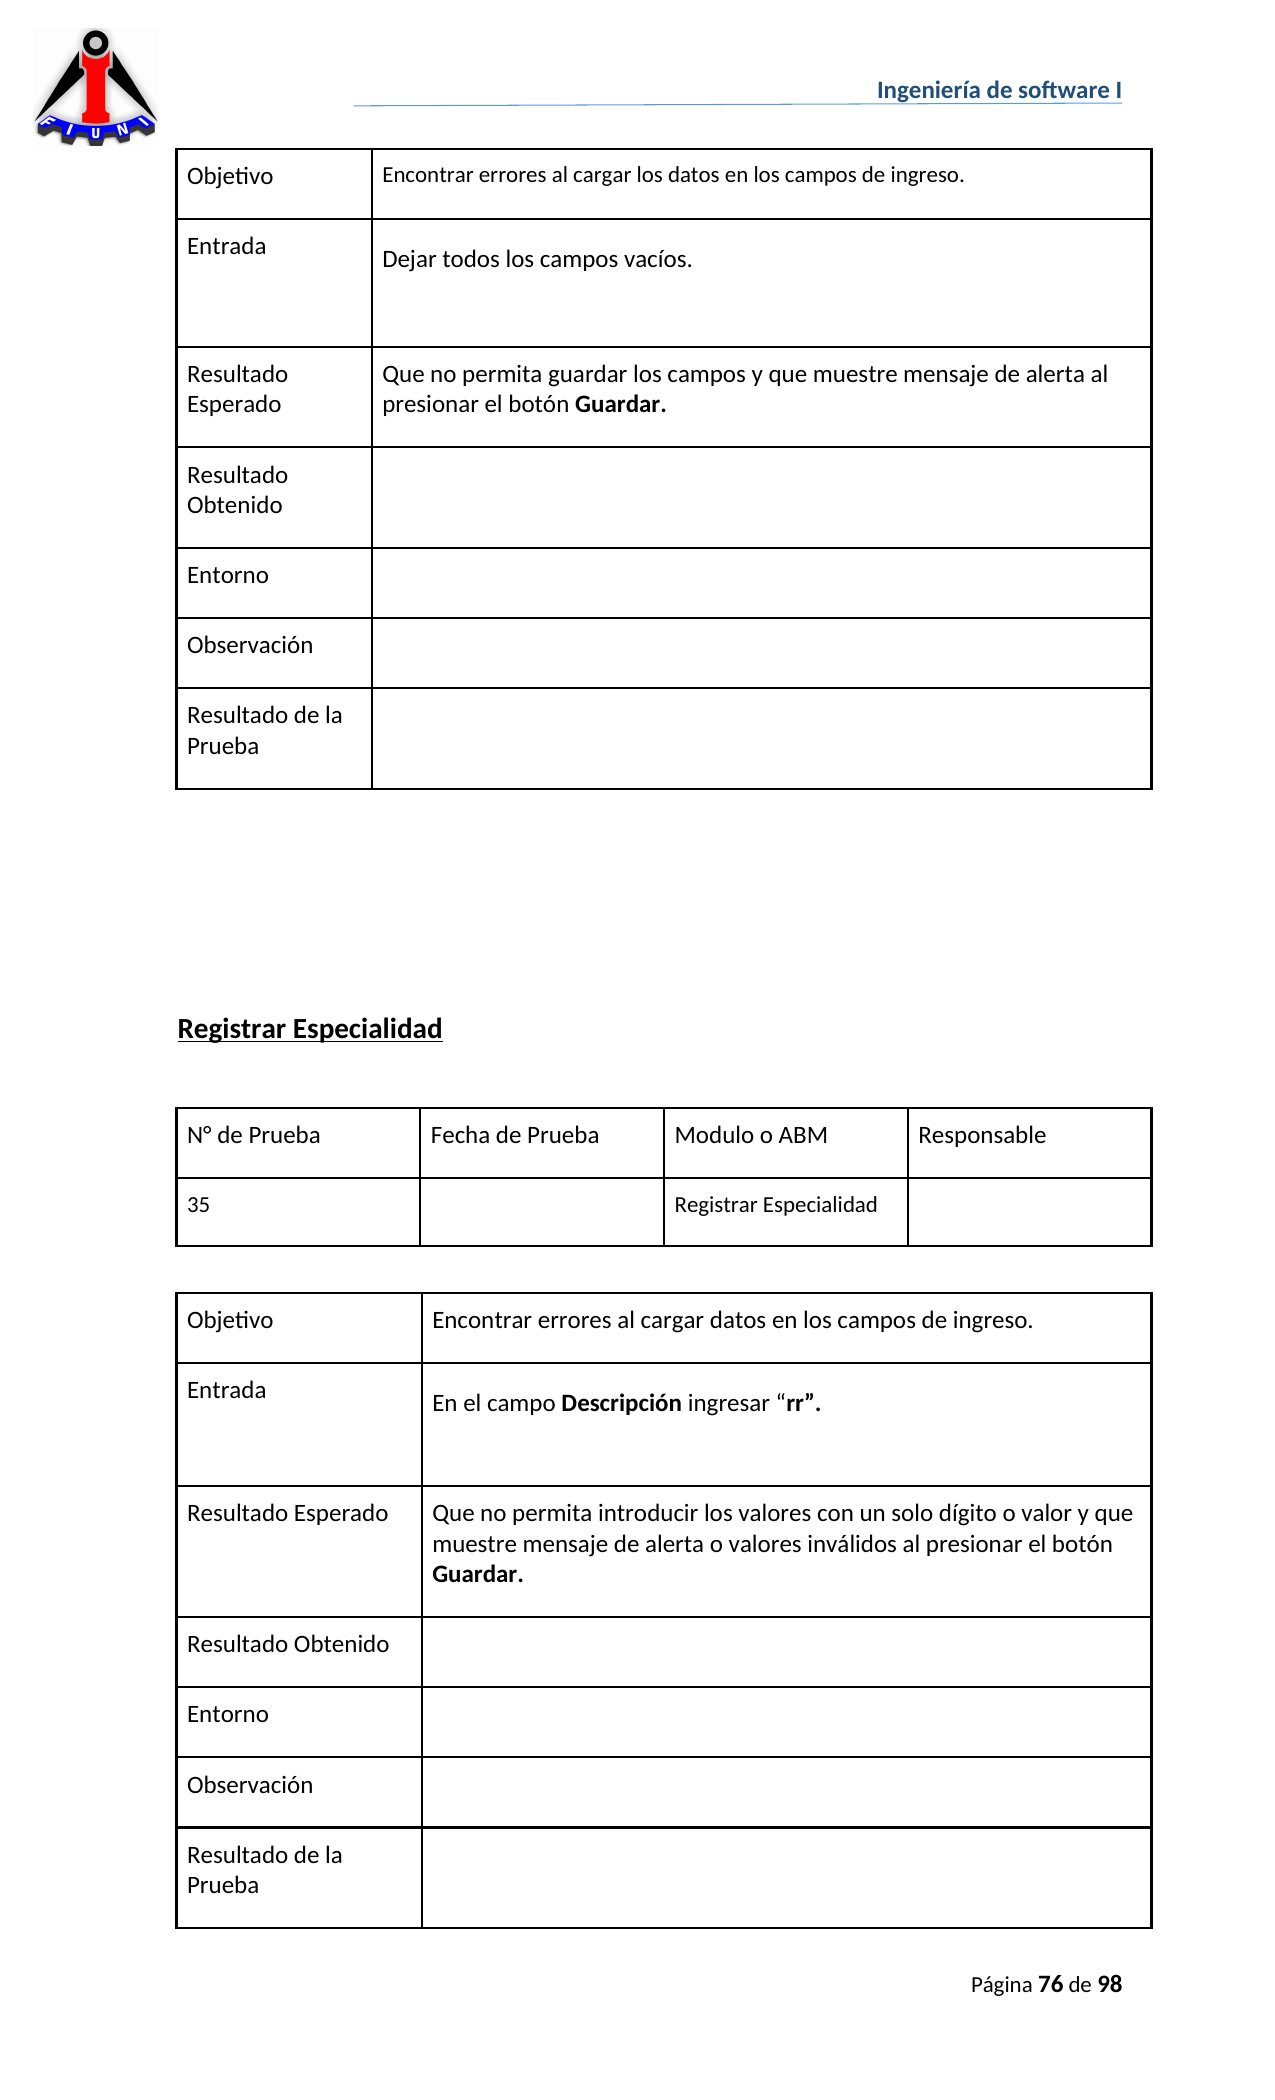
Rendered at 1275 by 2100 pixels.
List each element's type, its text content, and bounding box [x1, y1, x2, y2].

table_cell Que no permita introducir los valores con un solo dígito o valor y que muestre mensaje de alerta o valores inválidos al presionar el botón Guardar. [423, 1487, 1150, 1616]
table_cell [423, 1688, 1150, 1756]
table_header Responsable [909, 1109, 1150, 1177]
table_cell [373, 549, 1150, 617]
table_header Encontrar errores al cargar los datos en los campos de ingreso. [373, 150, 1150, 218]
table_cell Resultado de la Prueba [178, 689, 371, 788]
table_cell Observación [178, 619, 371, 687]
table_cell Registrar Especialidad [665, 1179, 907, 1245]
table_cell Que no permita guardar los campos y que muestre mensaje de alerta al presionar el botón Guardar. [373, 348, 1150, 446]
table_cell Observación [178, 1758, 421, 1826]
table_cell [373, 448, 1150, 547]
table_cell 35 [178, 1179, 419, 1245]
table_cell [909, 1179, 1150, 1245]
text Registrar Especialidad [177, 1010, 1122, 1046]
table_cell Entrada [178, 220, 371, 346]
table_cell [423, 1758, 1150, 1826]
table_cell Resultado Obtenido [178, 1618, 421, 1686]
table_header Objetivo [178, 1294, 421, 1362]
table_header Modulo o ABM [665, 1109, 907, 1177]
table_cell Resultado de la Prueba [178, 1829, 421, 1927]
table_cell En el campo Descripción ingresar “rr”. [423, 1364, 1150, 1485]
picture [32, 28, 159, 146]
table_cell Resultado Esperado [178, 348, 371, 446]
table_cell [421, 1179, 663, 1245]
table_cell [423, 1829, 1150, 1927]
table_header N° de Prueba [178, 1109, 419, 1177]
table_cell [373, 619, 1150, 687]
table_cell Entorno [178, 549, 371, 617]
table_cell Resultado Esperado [178, 1487, 421, 1616]
table_cell [373, 689, 1150, 788]
table_cell [423, 1618, 1150, 1686]
table_cell Entorno [178, 1688, 421, 1756]
table_header Encontrar errores al cargar datos en los campos de ingreso. [423, 1294, 1150, 1362]
table_cell Dejar todos los campos vacíos. [373, 220, 1150, 346]
table_cell Entrada [178, 1364, 421, 1485]
table_header Objetivo [178, 150, 371, 218]
table_cell Resultado Obtenido [178, 448, 371, 547]
table_header Fecha de Prueba [421, 1109, 663, 1177]
